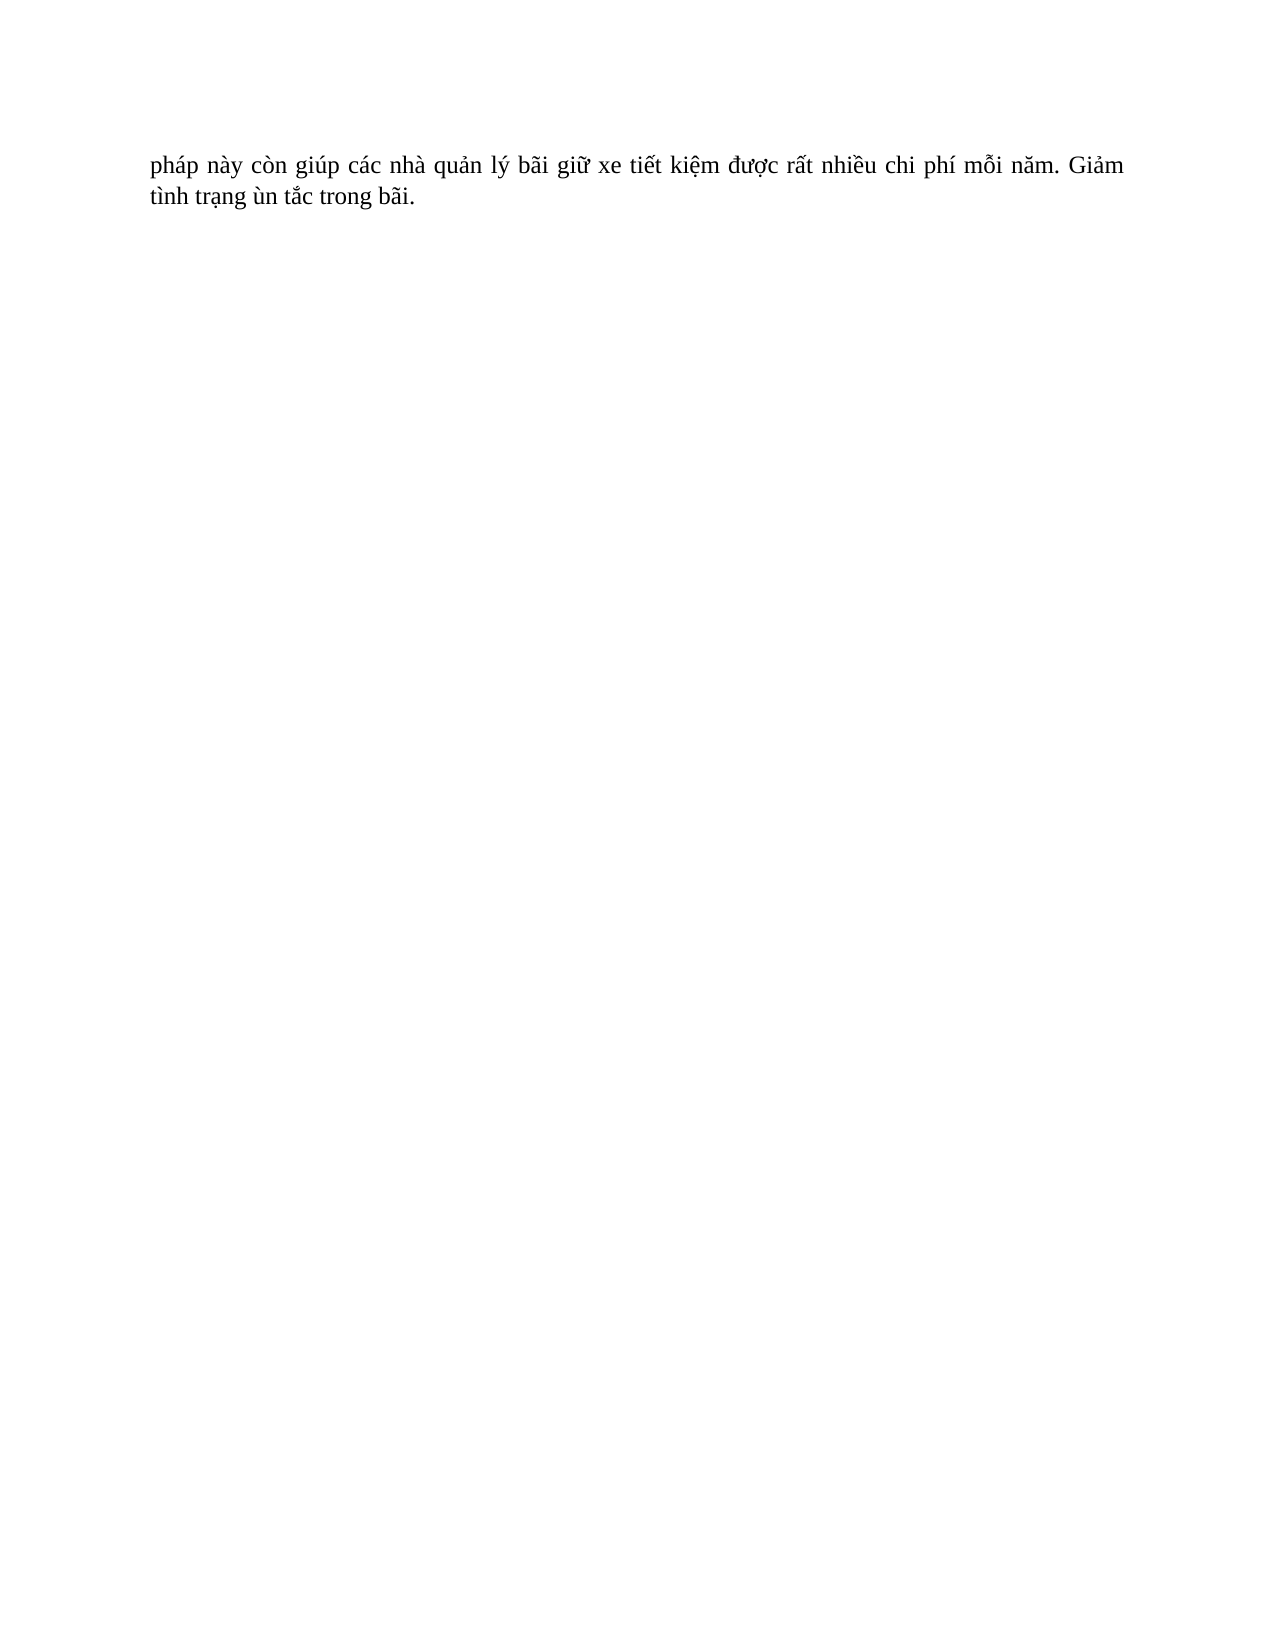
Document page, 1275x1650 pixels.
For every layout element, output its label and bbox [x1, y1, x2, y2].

text [150, 150, 1125, 210]
